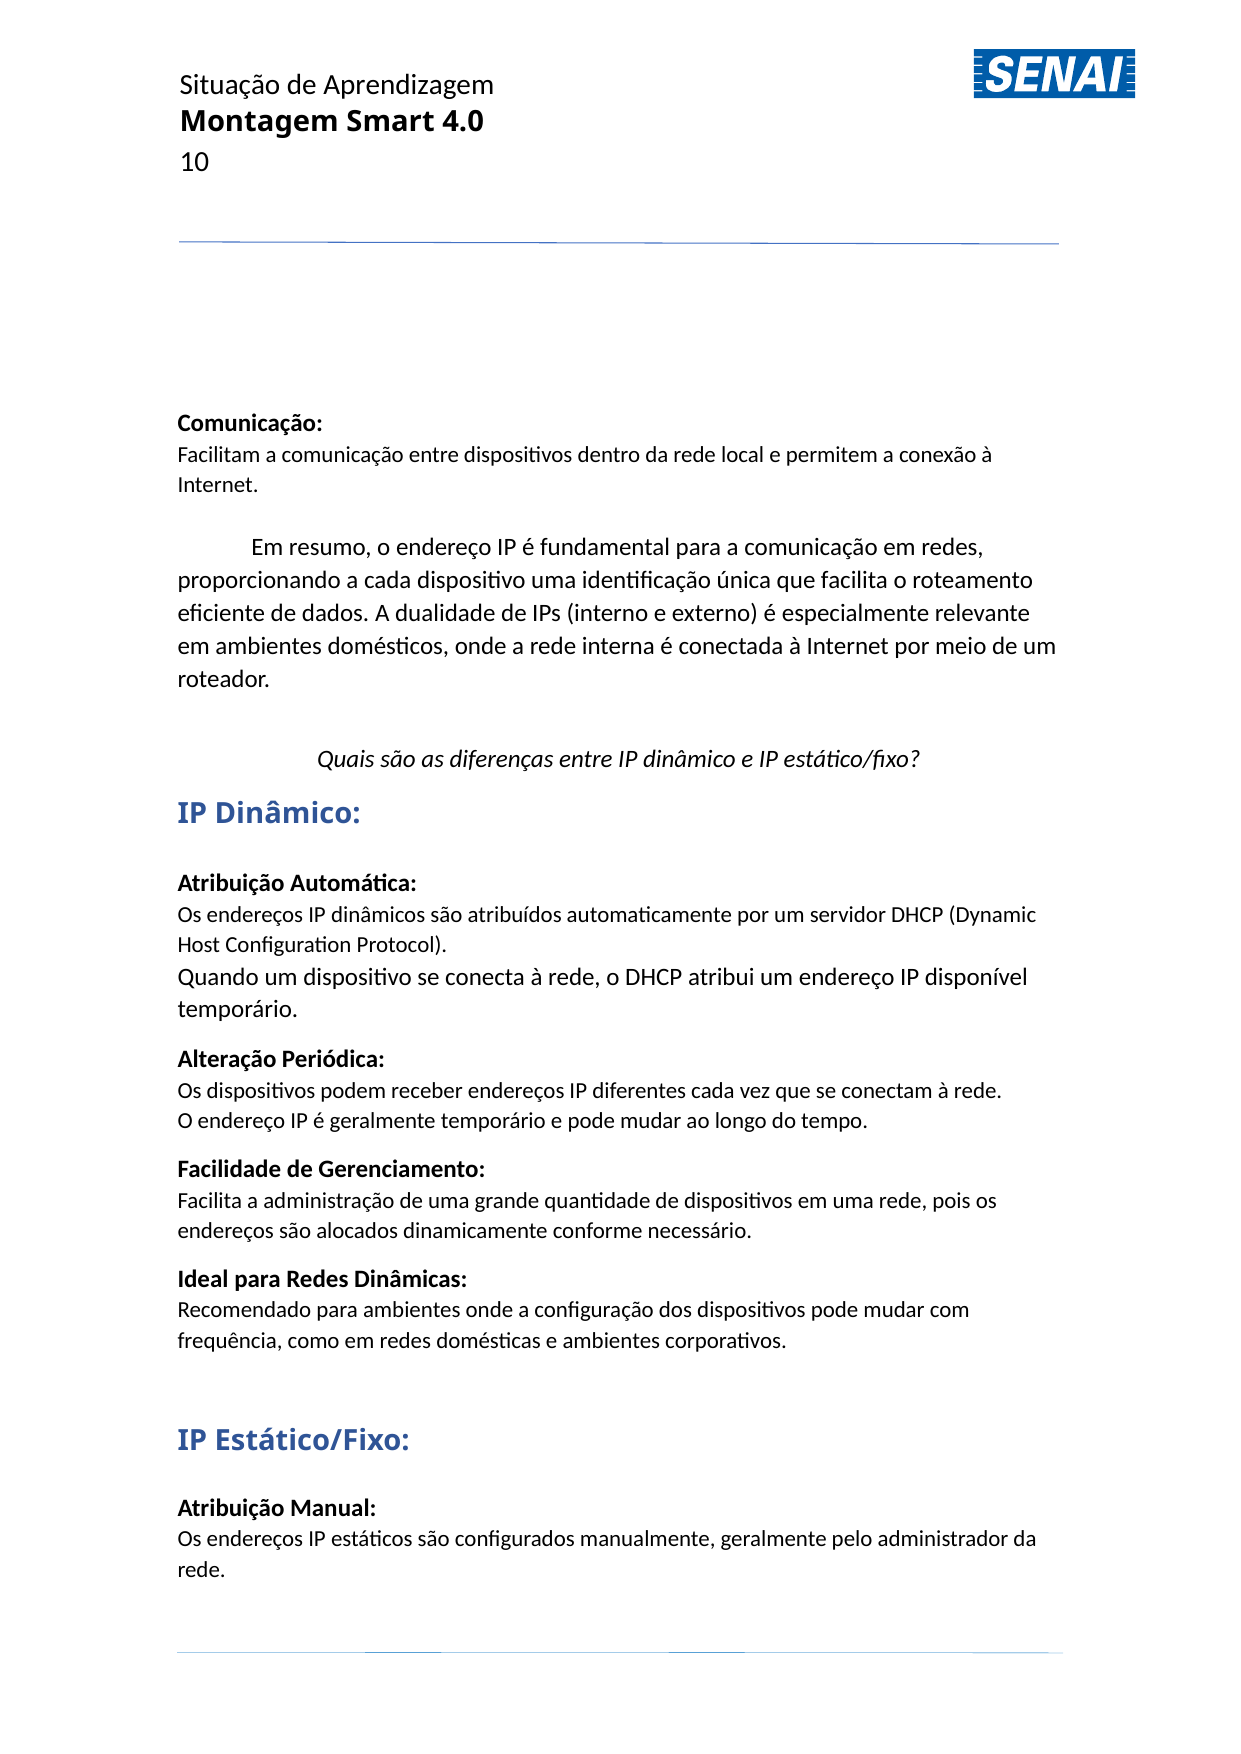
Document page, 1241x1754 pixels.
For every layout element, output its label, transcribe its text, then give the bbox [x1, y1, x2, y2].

text Ideal para Redes Dinâmicas: Recomendado para ambientes onde a configuração dos dispositivos pode mudar com frequência, como em redes domésticas e ambientes corporativos. [177, 1263, 1063, 1354]
text Quais são as diferenças entre IP dinâmico e IP estático/fixo? [177, 712, 1063, 773]
text Alteração Periódica: Os dispositivos podem receber endereços IP diferentes cada vez que se conectam à rede. O endereço IP é geralmente temporário e pode mudar ao longo do tempo. [177, 1043, 1063, 1134]
text Comunicação: Facilitam a comunicação entre dispositivos dentro da rede local e permitem a conexão à Internet. Em resumo, o endereço IP é fundamental para a comunicação em redes, proporcionando a cada dispositivo uma identificação única que facilita o roteamento eficiente de dados. A dualidade de IPs (interno e externo) é especialmente relevante em ambientes domésticos, onde a rede interna é conectada à Internet por meio de um roteador. [177, 408, 1063, 693]
text IP Dinâmico: Atribuição Automática: Os endereços IP dinâmicos são atribuídos automaticamente por um servidor DHCP (Dynamic Host Configuration Protocol). Quando um dispositivo se conecta à rede, o DHCP atribui um endereço IP disponível temporário. [177, 792, 1063, 1024]
text Facilidade de Gerenciamento: Facilita a administração de uma grande quantidade de dispositivos em uma rede, pois os endereços são alocados dinamicamente conforme necessário. [177, 1153, 1063, 1244]
